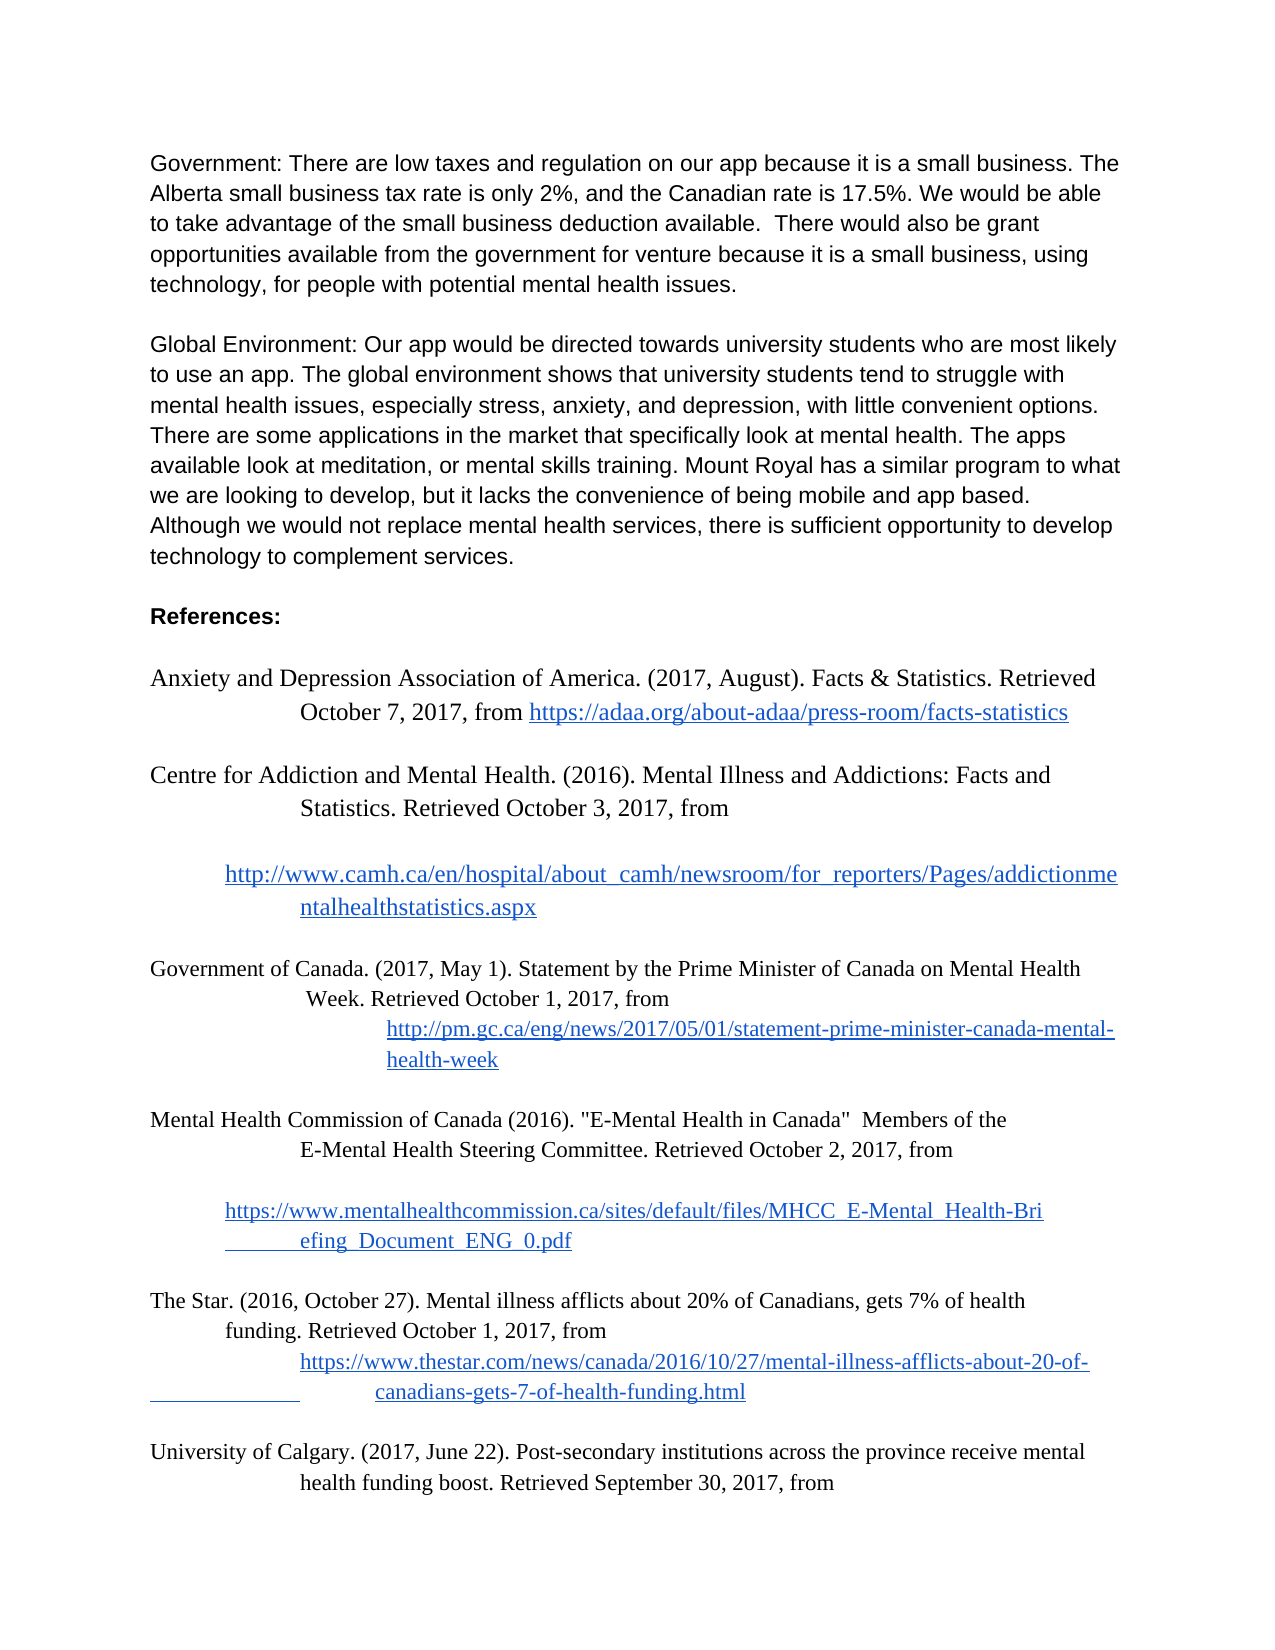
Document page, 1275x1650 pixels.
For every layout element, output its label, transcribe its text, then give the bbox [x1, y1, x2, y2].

text References: [150, 603, 1125, 629]
text Government: There are low taxes and regulation on our app because it is a small business. The Alberta small business tax rate is only 2%, and the Canadian rate is 17.5%. We would be able to take advantage of the small business deduction available. There would also be grant opportunities available from the government for venture because it is a small business, using technology, for people with potential mental health issues. [150, 150, 1125, 297]
text Anxiety and Depression Association of America. (2017, August). Facts & Statistics. Retrieved October 7, 2017, from https://adaa.org/about-adaa/press-room/facts-statistics [150, 663, 1125, 725]
text Government of Canada. (2017, May 1). Statement by the Prime Minister of Canada on Mental Health Week. Retrieved October 1, 2017, from http://pm.gc.ca/eng/news/2017/05/01/statement-prime-minister-canada-mental- health-week [150, 955, 1125, 1072]
text https://www.mentalhealthcommission.ca/sites/default/files/MHCC_E-Mental_Health-Bri efing_Document_ENG_0.pdf [225, 1197, 1125, 1253]
text The Star. (2016, October 27). Mental illness afflicts about 20% of Canadians, gets 7% of health funding. Retrieved October 1, 2017, from https://www.thestar.com/news/canada/2016/10/27/mental-illness-afflicts-about-20-of- canadians-gets-7-of-health-funding.html [150, 1287, 1125, 1404]
text Centre for Addiction and Mental Health. (2016). Mental Illness and Addictions: Facts and Statistics. Retrieved October 3, 2017, from http://www.camh.ca/en/hospital/about_camh/newsroom/for_reporters/Pages/addictionme ntalhealthstatistics.aspx [150, 760, 1125, 921]
text Global Environment: Our app would be directed towards university students who are most likely to use an app. The global environment shows that university students tend to struggle with mental health issues, especially stress, anxiety, and depression, with little convenient options. There are some applications in the market that specifically look at mental health. The apps available look at meditation, or mental skills training. Mount Royal has a similar program to what we are looking to develop, but it lacks the convenience of being mobile and app based. Although we would not replace mental health services, there is sufficient opportunity to develop technology to complement services. [150, 331, 1125, 569]
text Mental Health Commission of Canada (2016). "E-Mental Health in Canada" Members of the E-Mental Health Steering Committee. Retrieved October 2, 2017, from [150, 1106, 1125, 1193]
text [150, 1438, 1125, 1495]
